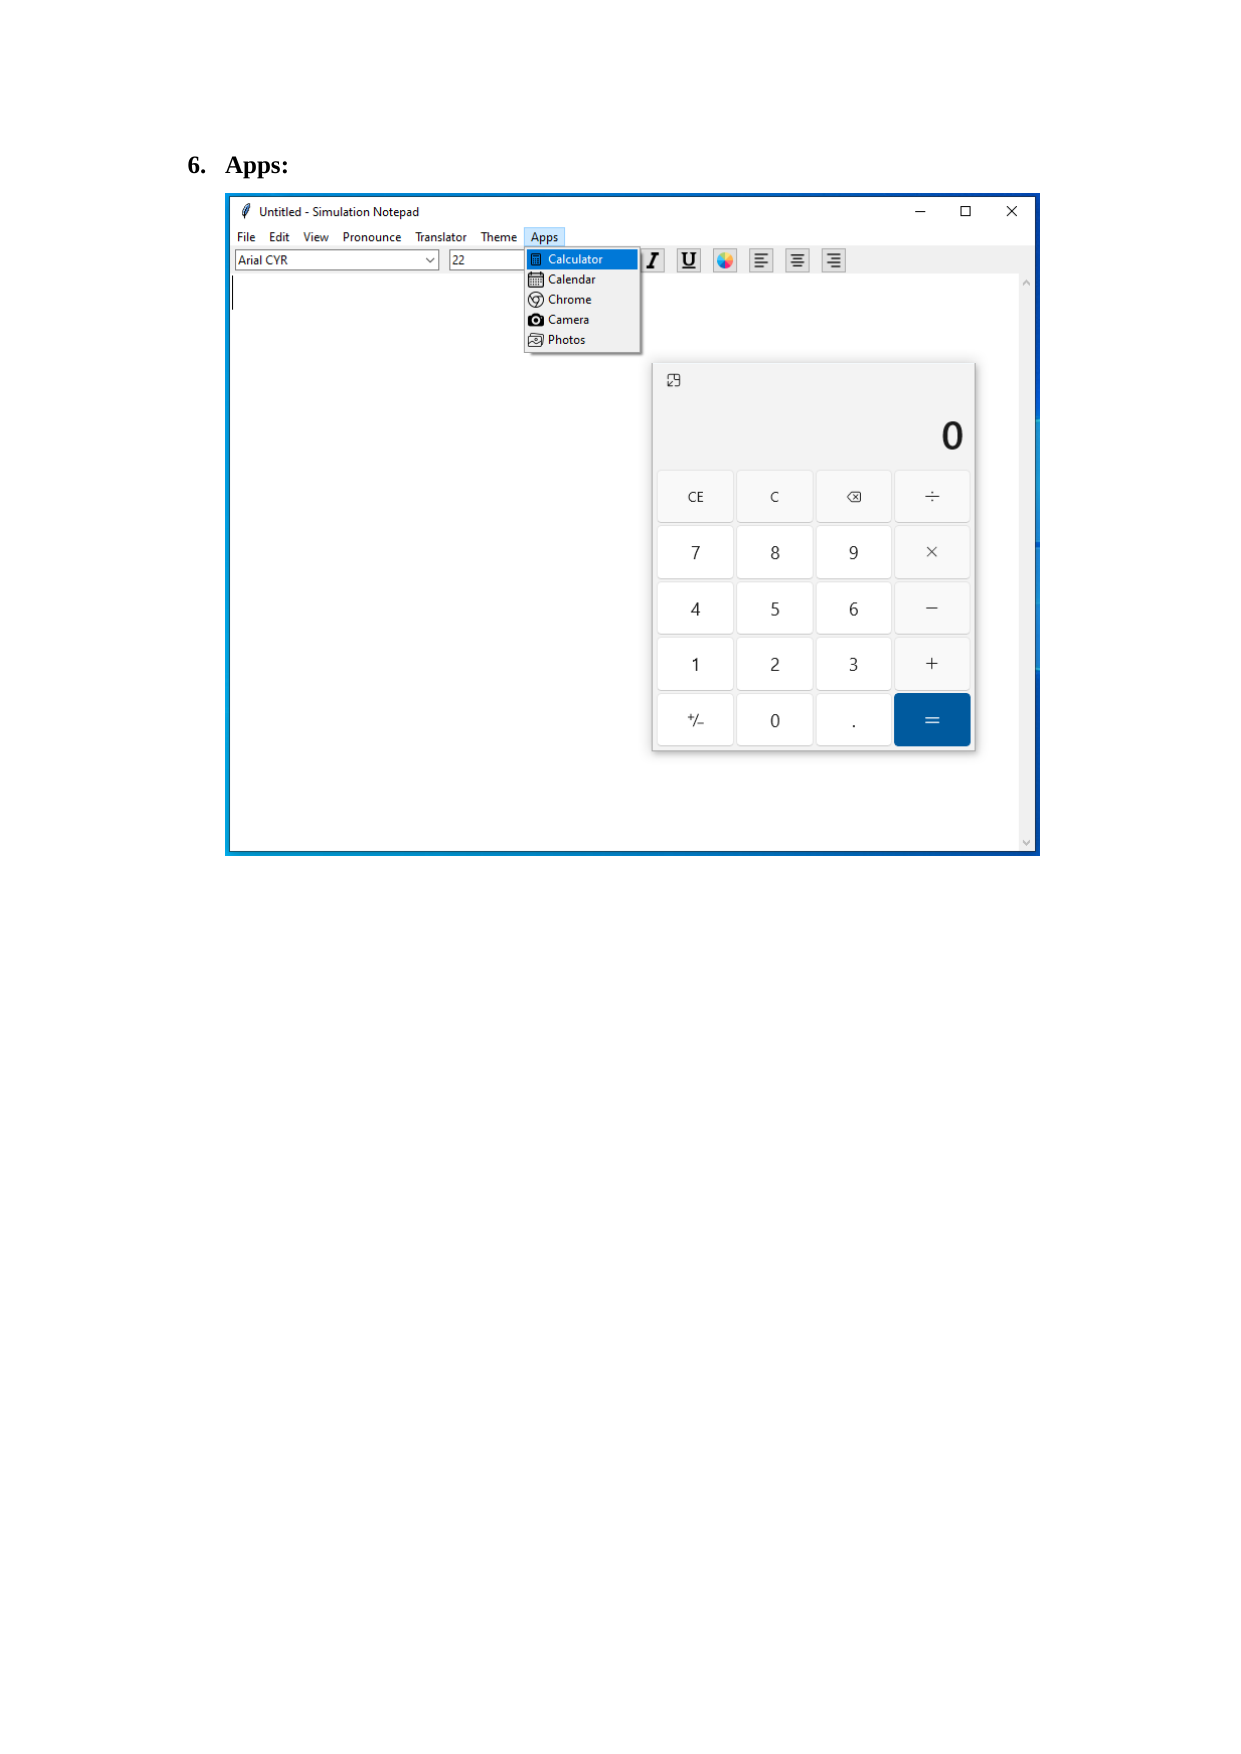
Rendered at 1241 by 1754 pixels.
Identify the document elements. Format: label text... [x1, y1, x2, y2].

picture [230, 193, 1040, 856]
list Apps: [187, 150, 1090, 179]
